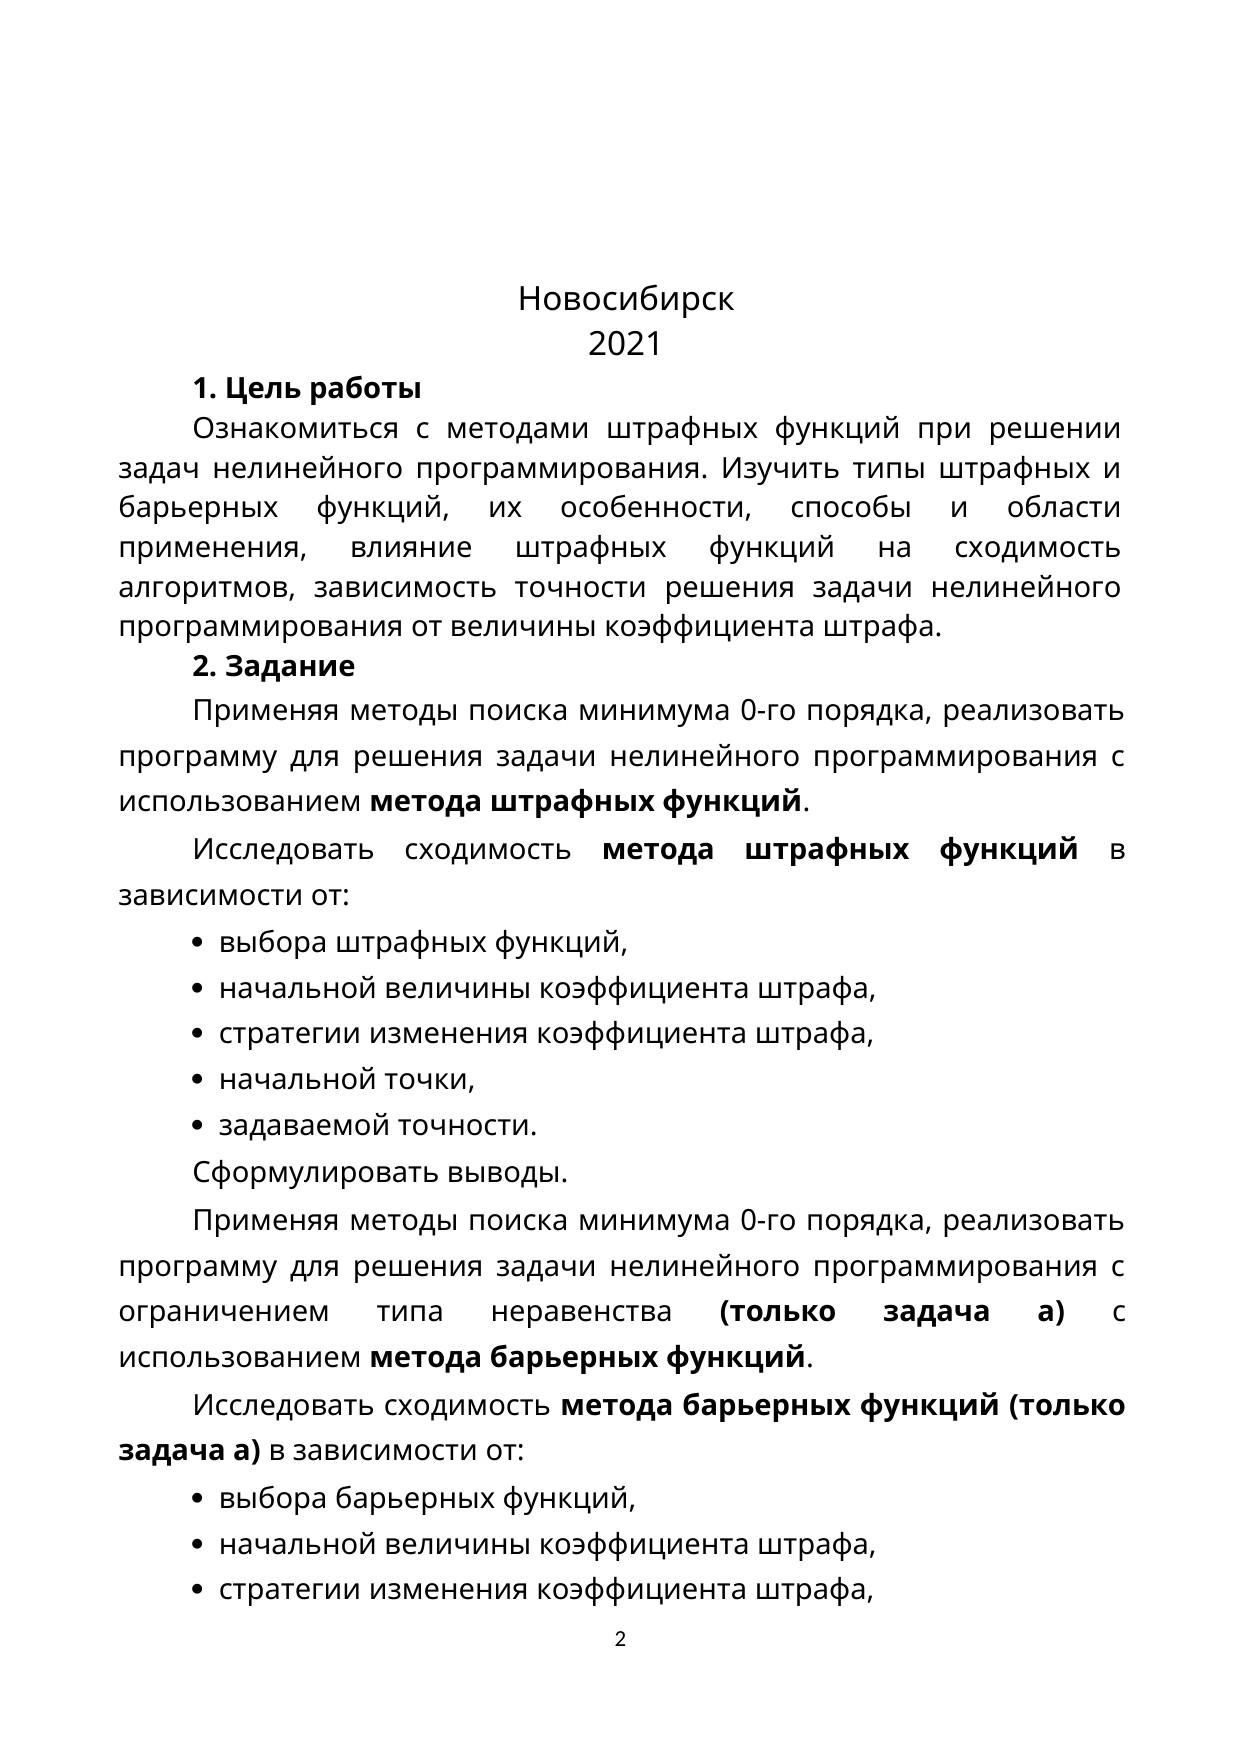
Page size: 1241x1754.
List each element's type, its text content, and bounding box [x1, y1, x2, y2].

list Цель работы [118, 368, 1122, 407]
list Ознакомиться с методами штрафных функций при решении задач нелинейного программирования. Изучить типы штрафных и барьерных функций, их особенности, способы и области применения, влияние штрафных функций на сходимость алгоритмов, зависимость точности решения задачи нелинейного программирования от величины коэффициента штрафа. [118, 407, 1122, 645]
list Задание [118, 645, 1122, 685]
text 2021 [118, 320, 1122, 366]
text Новосибирск [118, 275, 1122, 320]
